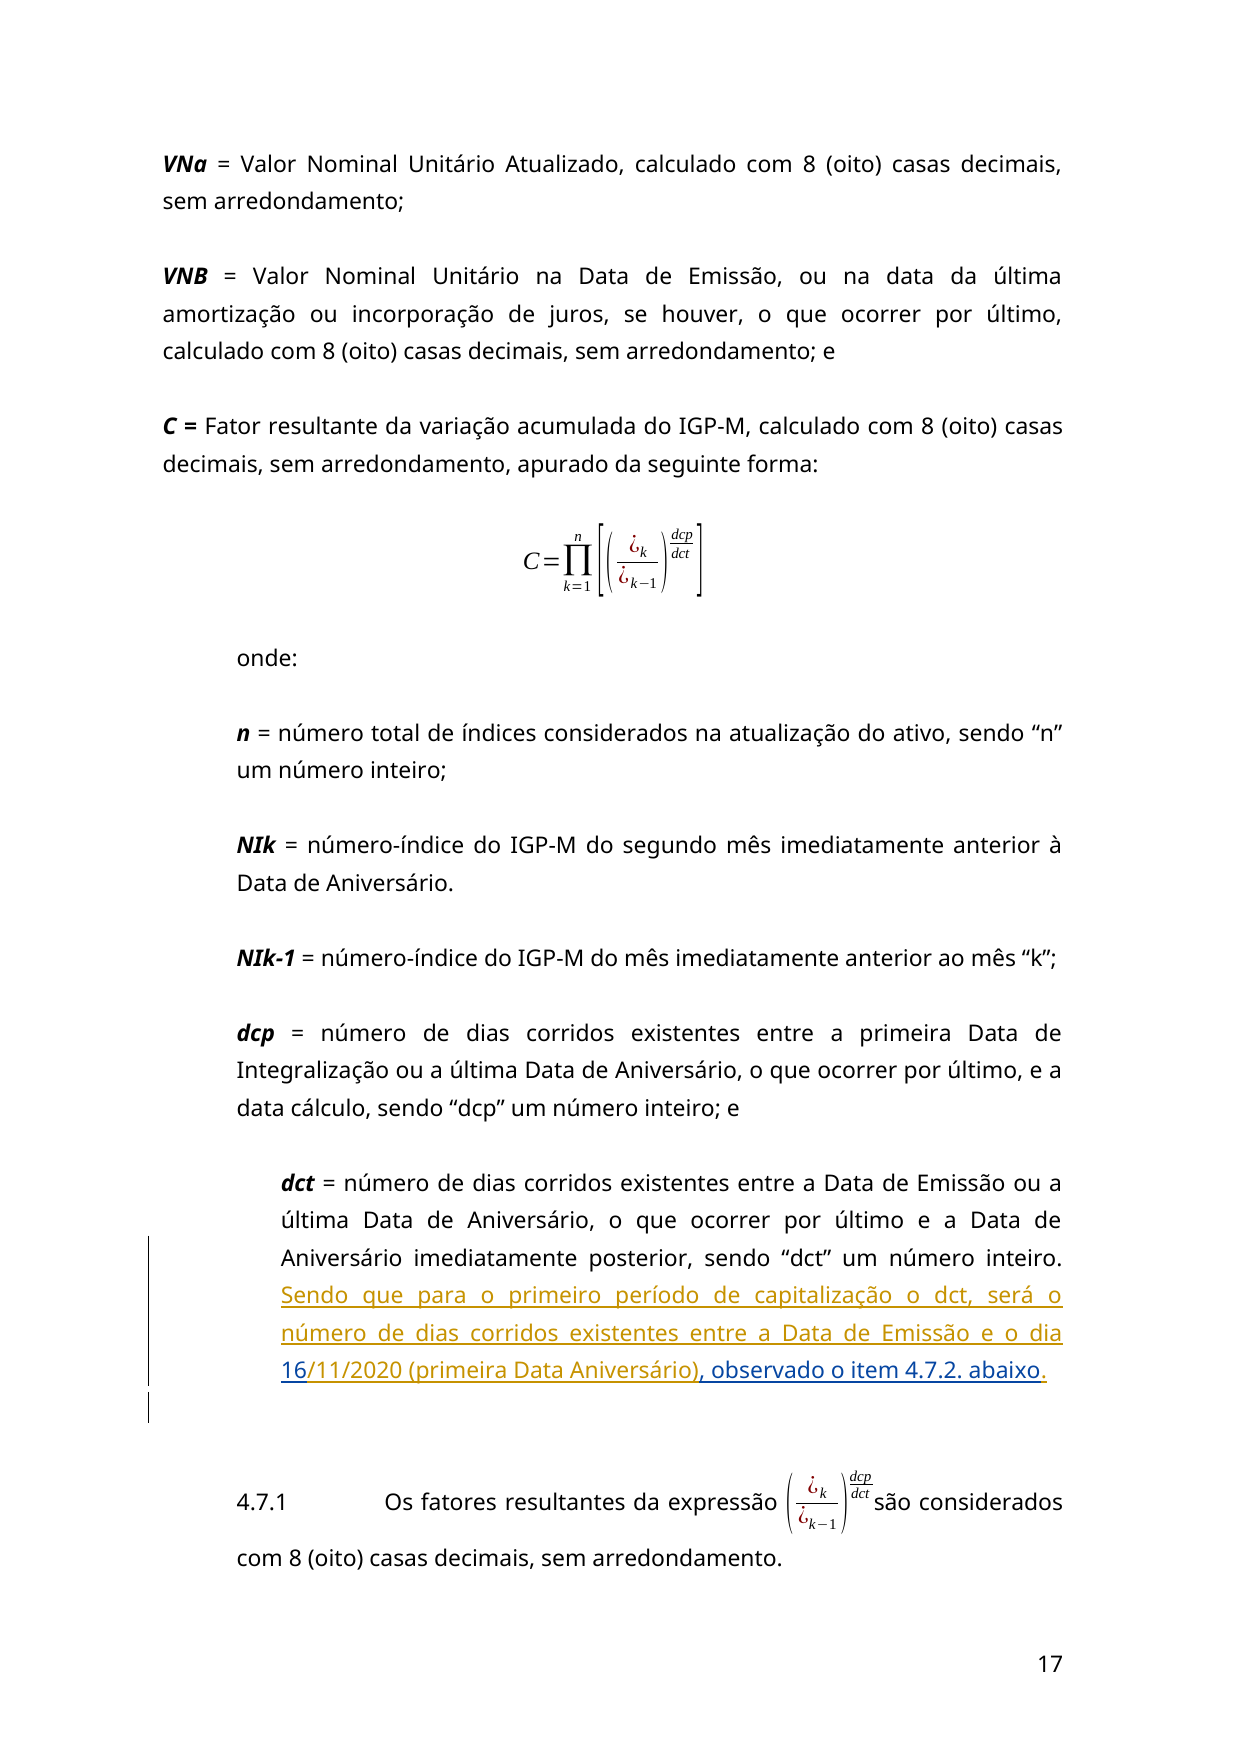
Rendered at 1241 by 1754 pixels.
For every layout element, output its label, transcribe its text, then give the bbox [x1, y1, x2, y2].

text NIk = número-índice do IGP-M do segundo mês imediatamente anterior à Data de Aniversário. [236, 829, 1063, 898]
text dct = número de dias corridos existentes entre a Data de Emissão ou a última Data de Aniversário, o que ocorrer por último e a Data de Aniversário imediatamente posterior, sendo “dct” um número inteiro. [281, 1345, 1063, 1386]
text n = número total de índices considerados na atualização do ativo, sendo “n” um número inteiro; [236, 717, 1063, 786]
text dcp = número de dias corridos existentes entre a primeira Data de Integralização ou a última Data de Aniversário, o que ocorrer por último, e a data cálculo, sendo “dcp” um número inteiro; e [236, 1017, 1063, 1123]
text dct = número de dias corridos existentes entre a Data de Emissão ou a última Data de Aniversário, o que ocorrer por último e a Data de Aniversário imediatamente posterior, sendo “dct” um número inteiro. [281, 1167, 1063, 1306]
text C = Fator resultante da variação acumulada do IGP-M, calculado com 8 (oito) casas decimais, sem arredondamento, apurado da seguinte forma: [162, 410, 1063, 479]
text VNa = Valor Nominal Unitário Atualizado, calculado com 8 (oito) casas decimais, sem arredondamento; [162, 148, 1063, 216]
text VNB = Valor Nominal Unitário na Data de Emissão, ou na data da última amortização ou incorporação de juros, se houver, o que ocorrer por último, calculado com 8 (oito) casas decimais, sem arredondamento; e [162, 260, 1063, 366]
text onde: [236, 642, 1063, 673]
text dct = número de dias corridos existentes entre a Data de Emissão ou a última Data de Aniversário, o que ocorrer por último e a Data de Aniversário imediatamente posterior, sendo “dct” um número inteiro. [281, 1308, 1063, 1343]
text Os fatores resultantes da expressão são considerados com 8 (oito) casas decimais, sem arredondamento. [236, 1467, 1063, 1573]
text NIk-1 = número-índice do IGP-M do mês imediatamente anterior ao mês “k”; [236, 942, 1063, 973]
